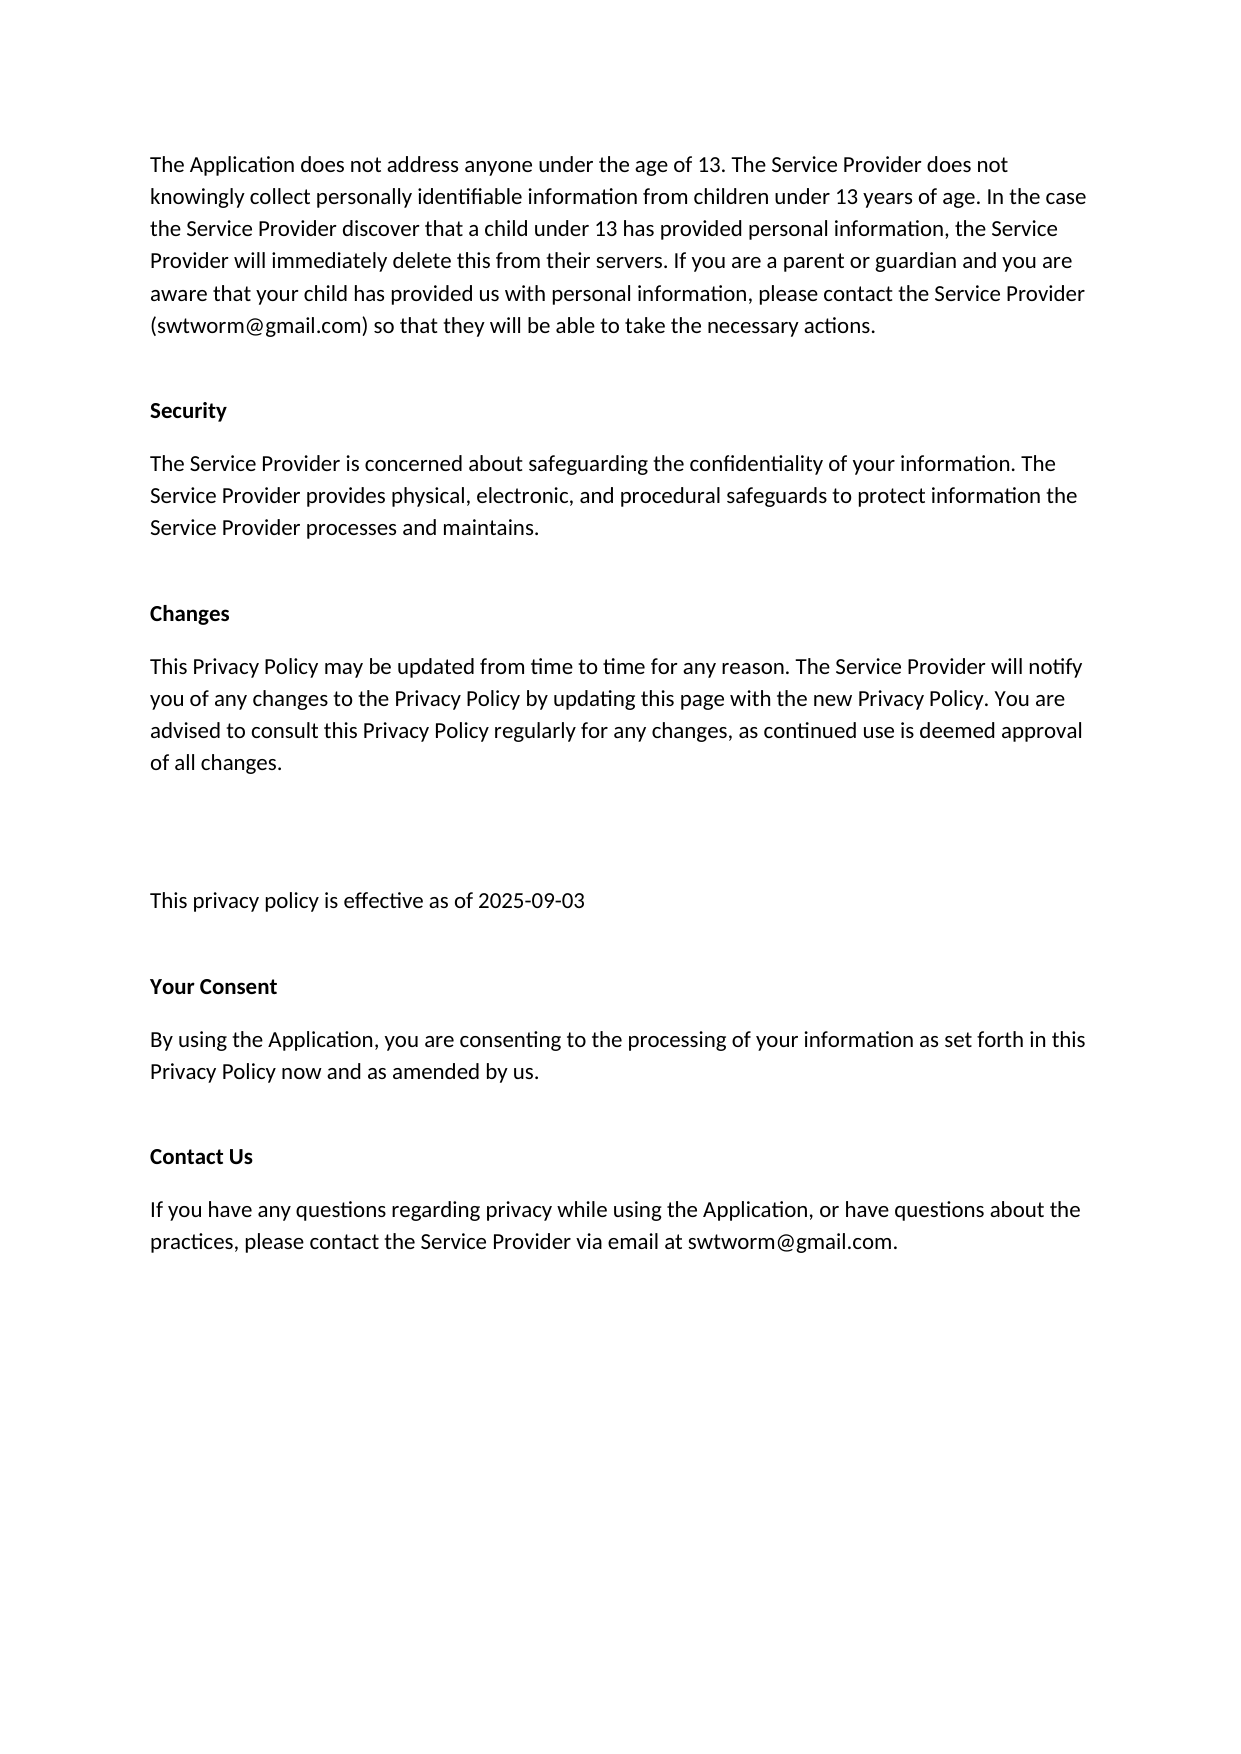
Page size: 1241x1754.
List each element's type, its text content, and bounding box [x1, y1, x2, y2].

text Contact Us [150, 1110, 1090, 1170]
text This Privacy Policy may be updated from time to time for any reason. The Service Provider will notify you of any changes to the Privacy Policy by updating this page with the new Privacy Policy. You are advised to consult this Privacy Policy regularly for any changes, as continued use is deemed approval of all changes. [150, 652, 1090, 776]
text The Application does not address anyone under the age of 13. The Service Provider does not knowingly collect personally identifiable information from children under 13 years of age. In the case the Service Provider discover that a child under 13 has provided personal information, the Service Provider will immediately delete this from their servers. If you are a parent or guardian and you are aware that your child has provided us with personal information, please contact the Service Provider (swtworm@gmail.com) so that they will be able to take the necessary actions. [150, 150, 1090, 339]
text This privacy policy is effective as of 2025-09-03 [150, 887, 1090, 914]
text Your Consent [150, 939, 1090, 1000]
text By using the Application, you are consenting to the processing of your information as set forth in this Privacy Policy now and as amended by us. [150, 1025, 1090, 1085]
text Security [150, 364, 1090, 424]
text The Service Provider is concerned about safeguarding the confidentiality of your information. The Service Provider provides physical, electronic, and procedural safeguards to protect information the Service Provider processes and maintains. [150, 449, 1090, 542]
text If you have any questions regarding privacy while using the Application, or have questions about the practices, please contact the Service Provider via email at swtworm@gmail.com. [150, 1195, 1090, 1255]
text Changes [150, 567, 1090, 627]
